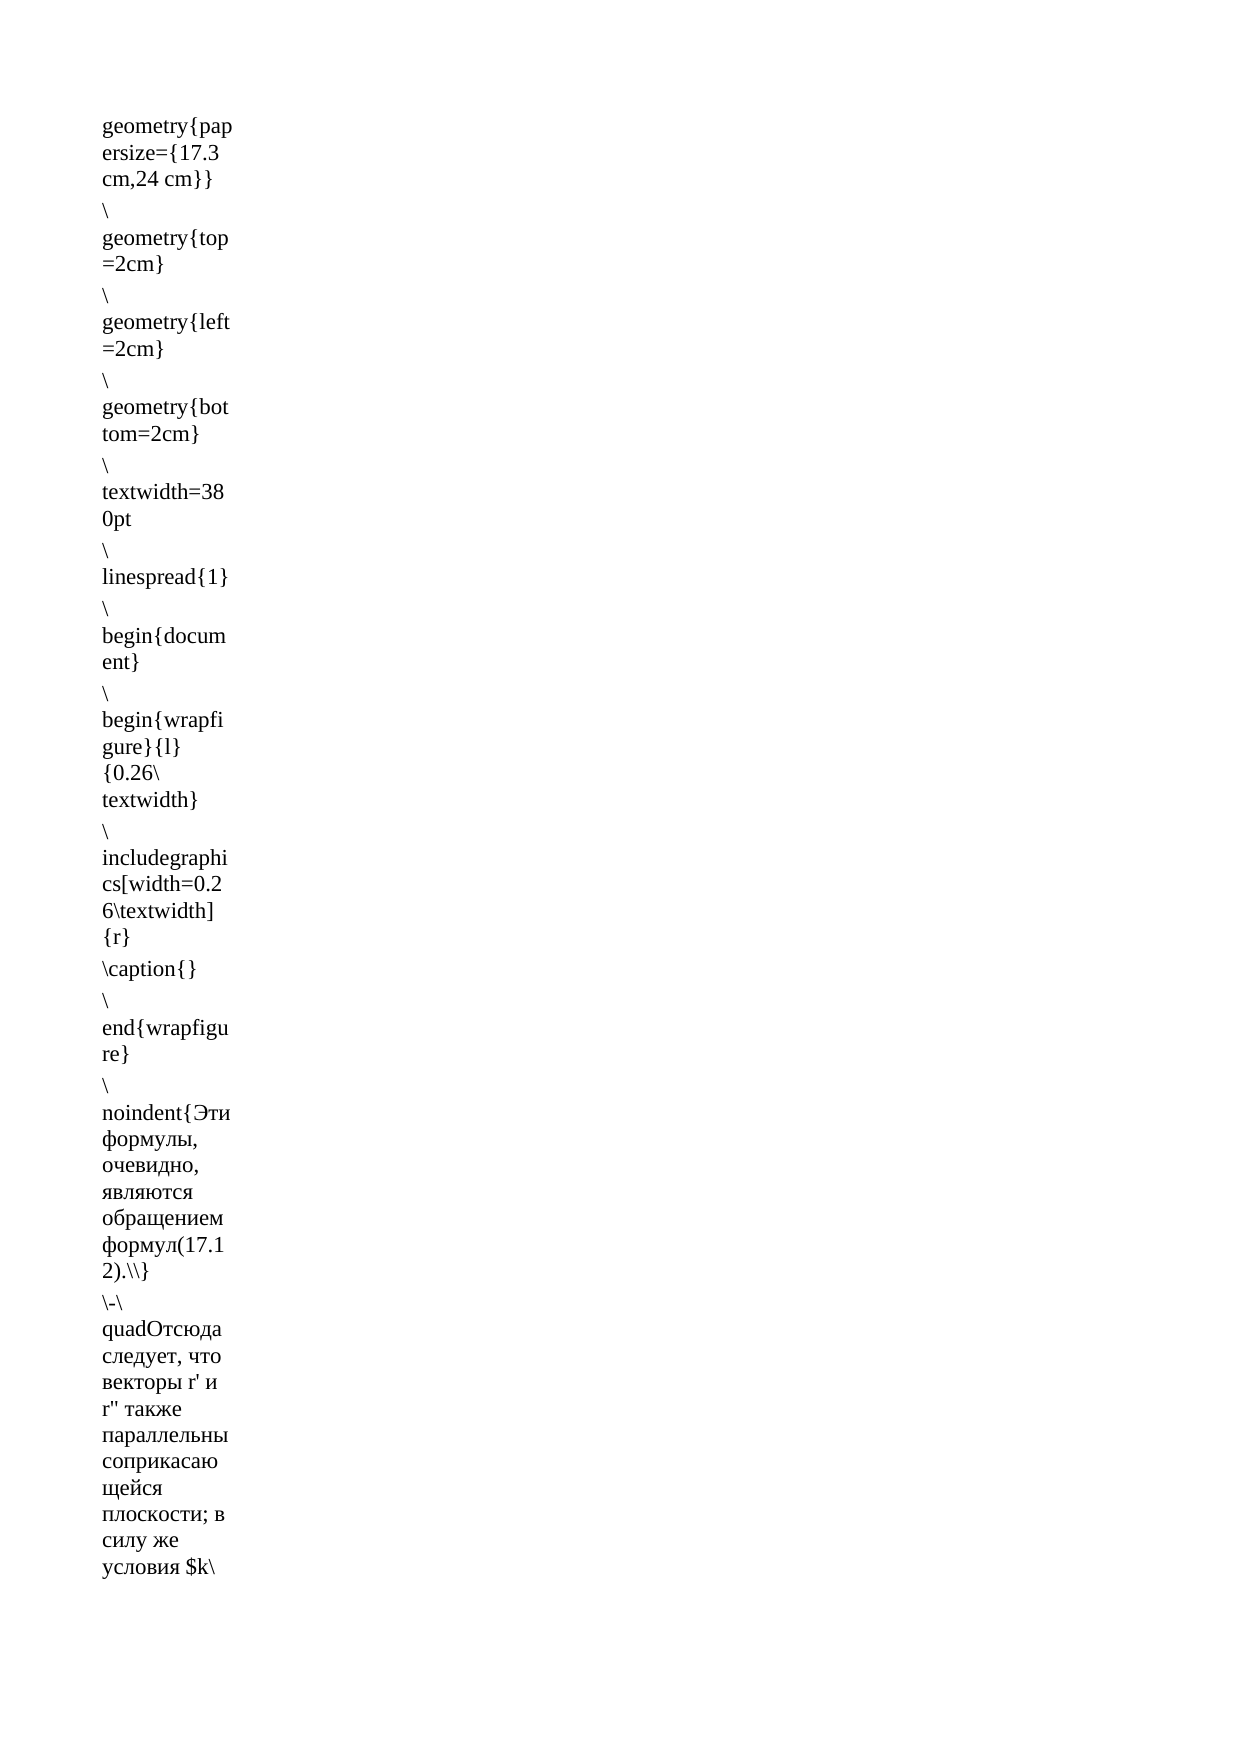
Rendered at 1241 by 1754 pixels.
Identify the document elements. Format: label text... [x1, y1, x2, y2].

table_cell \textwidth=380pt [99, 449, 236, 534]
table_cell \includegraphics[width=0.26\textwidth]{r} [99, 815, 236, 952]
table_cell \geometry{top=2cm} [99, 194, 236, 279]
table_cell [99, 1286, 236, 1582]
table_cell \begin{document} [99, 593, 236, 677]
table_cell \begin{wrapfigure}{l}{0.26\textwidth} [99, 677, 236, 815]
table_cell \geometry{left=2cm} [99, 279, 236, 364]
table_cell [99, 109, 236, 194]
table_cell \geometry{bottom=2cm} [99, 364, 236, 449]
table_cell \caption{} [99, 953, 236, 985]
table_cell \end{wrapfigure} [99, 985, 236, 1069]
table_cell \linespread{1} [99, 534, 236, 592]
table_cell \noindent{Эти формулы, очевидно, являются обращением формул(17.12).\\} [99, 1070, 236, 1286]
